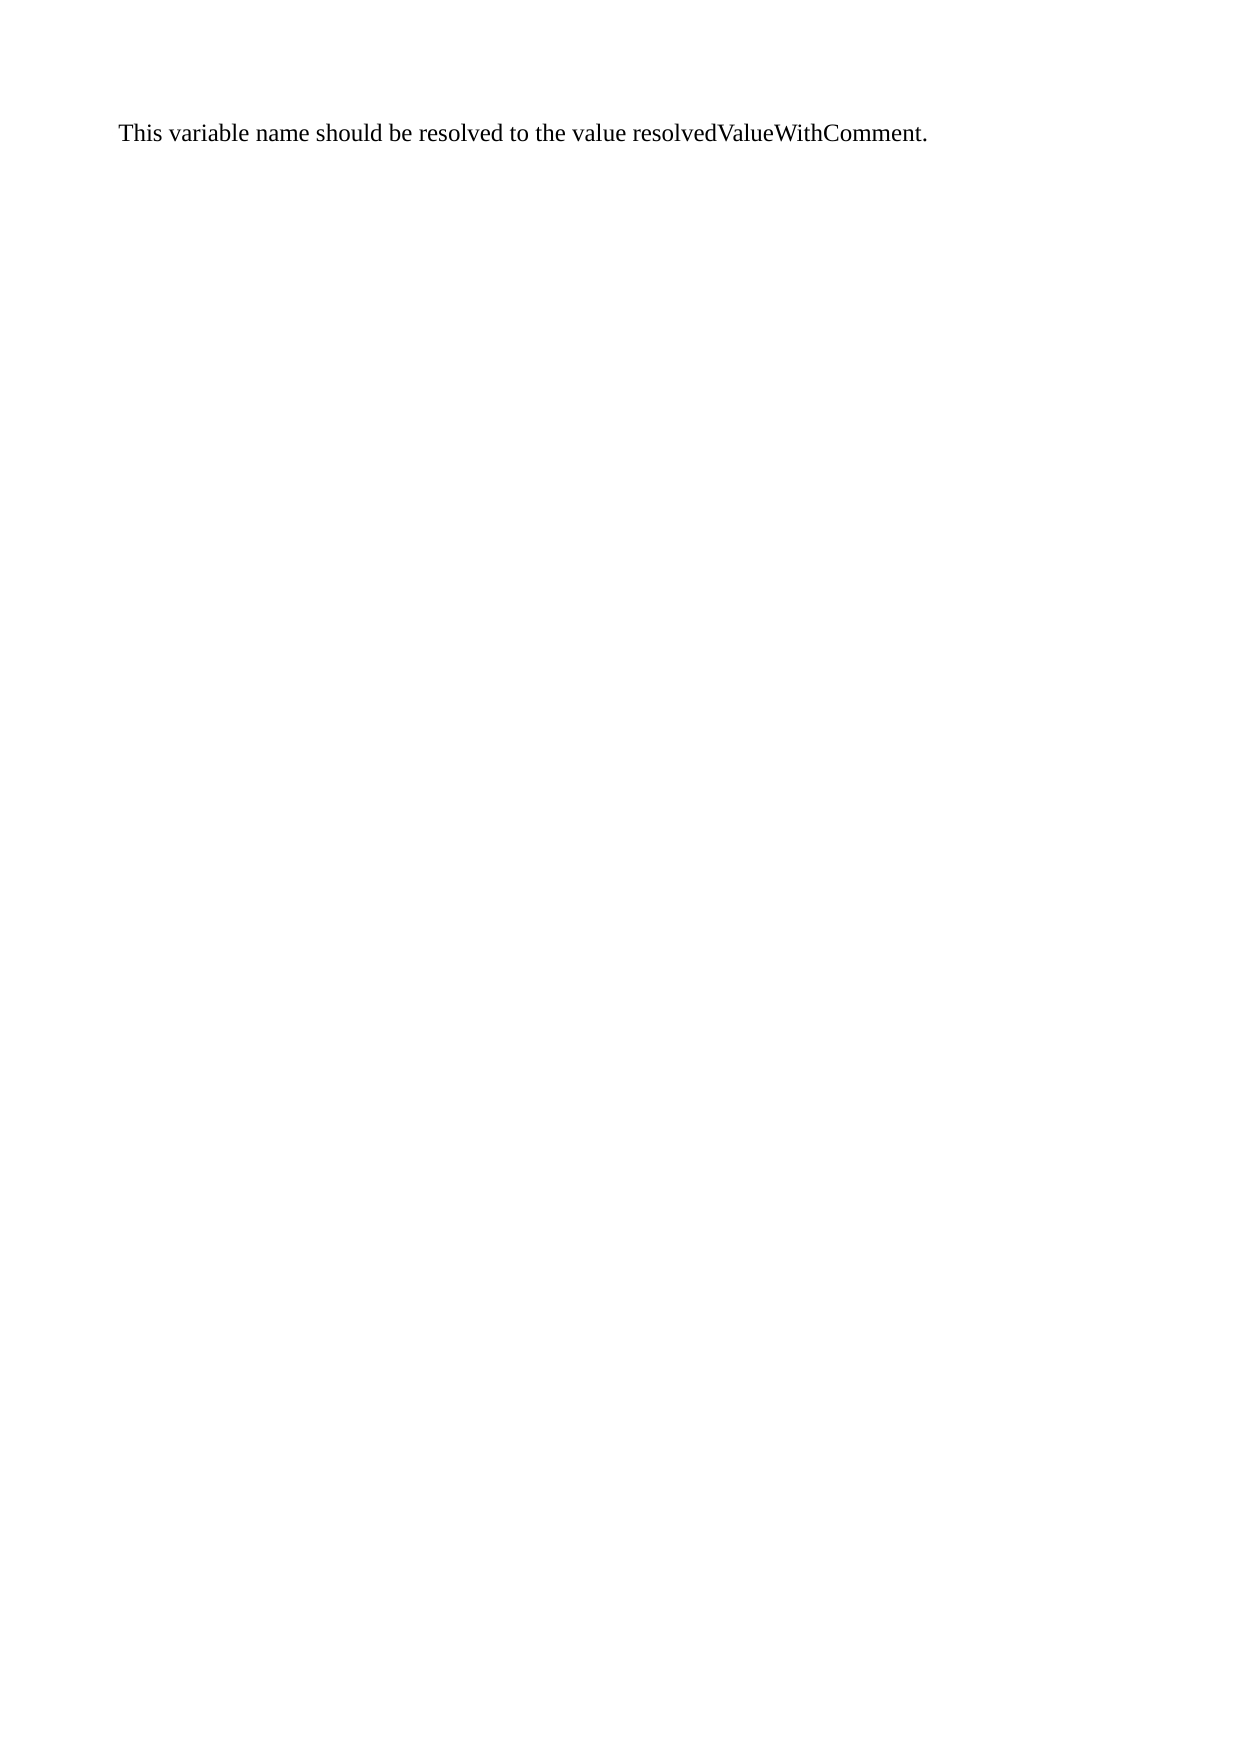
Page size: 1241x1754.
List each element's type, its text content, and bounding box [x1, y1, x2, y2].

text This variable name should be resolved to the value resolvedValueWithComment. [118, 118, 1122, 147]
